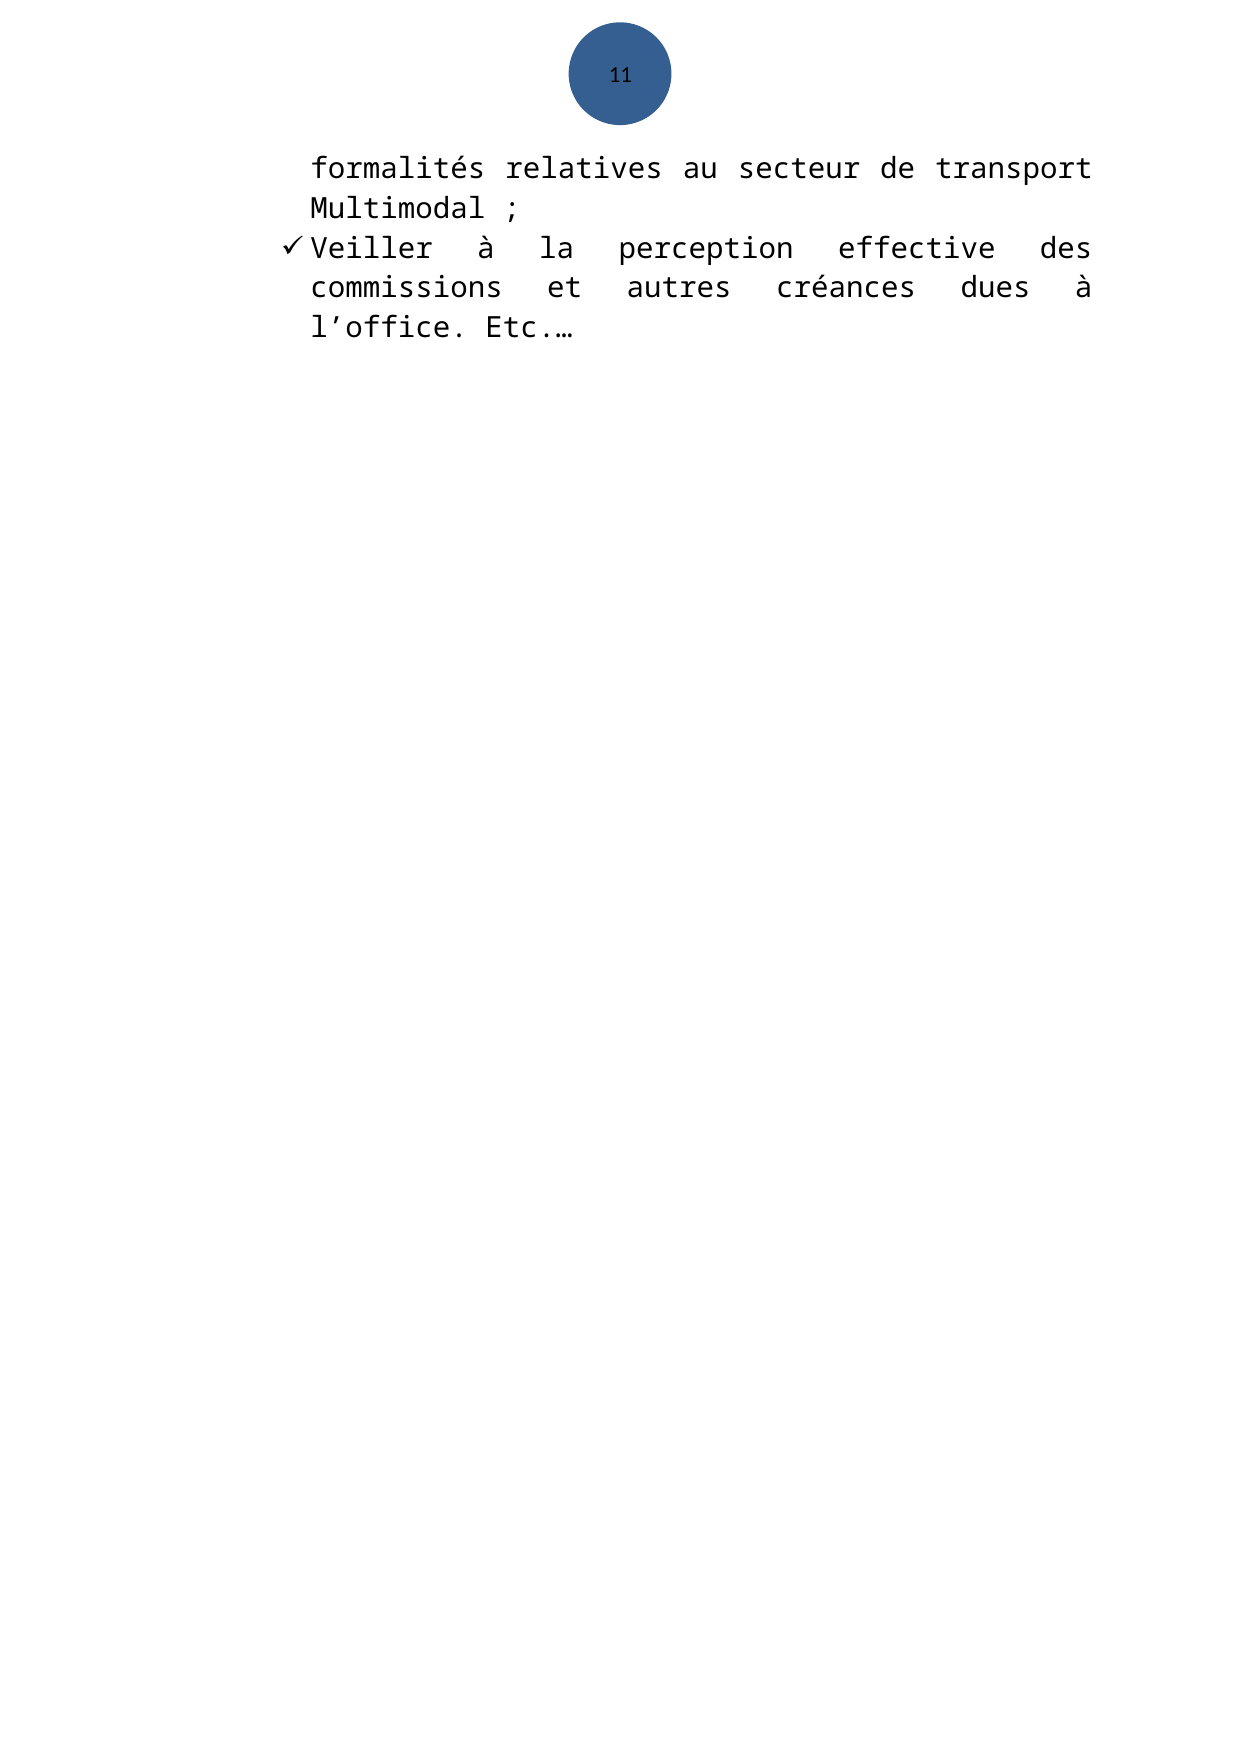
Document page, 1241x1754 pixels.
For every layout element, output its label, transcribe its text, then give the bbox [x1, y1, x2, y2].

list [281, 148, 1093, 227]
list Veiller à la perception effective des commissions et autres créances dues à l’office. Etc.… [281, 227, 1093, 346]
